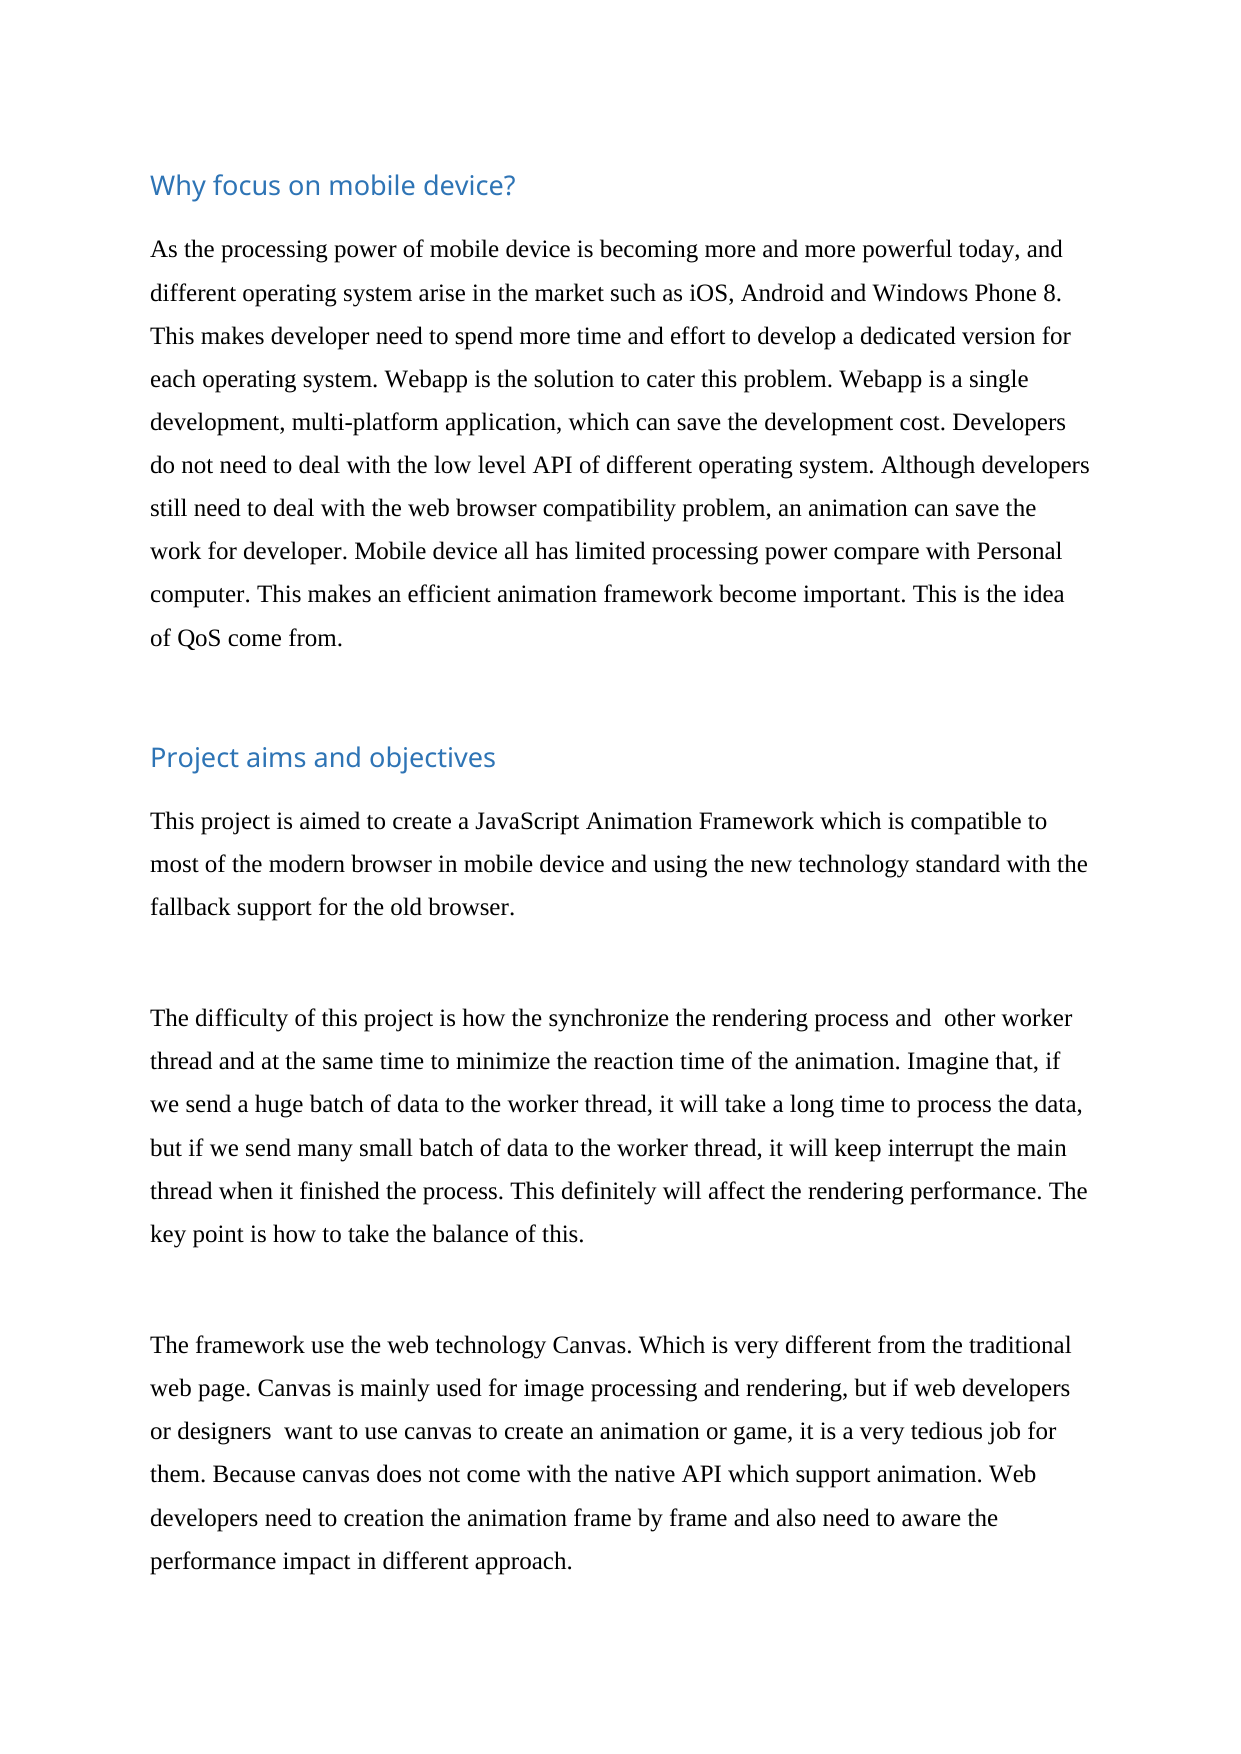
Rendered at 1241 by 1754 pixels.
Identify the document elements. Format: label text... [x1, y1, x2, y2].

subtitle Project aims and objectives [150, 738, 1090, 775]
subtitle Why focus on mobile device? [150, 167, 1090, 203]
text As the processing power of mobile device is becoming more and more powerful today, and different operating system arise in the market such as iOS, Android and Windows Phone 8. This makes developer need to spend more time and effort to develop a dedicated version for each operating system. Webapp is the solution to cater this problem. Webapp is a single development, multi-platform application, which can save the development cost. Developers do not need to deal with the low level API of different operating system. Although developers still need to deal with the web browser compatibility problem, an animation can save the work for developer. Mobile device all has limited processing power compare with Personal computer. This makes an efficient animation framework become important. This is the idea of QoS come from. [150, 234, 1090, 651]
text This project is aimed to create a JavaScript Animation Framework which is compatible to most of the modern browser in mobile device and using the new technology standard with the fallback support for the old browser. [150, 806, 1090, 921]
text The difficulty of this project is how the synchronize the rendering process and other worker thread and at the same time to minimize the reaction time of the animation. Imagine that, if we send a huge batch of data to the worker thread, it will take a long time to process the data, but if we send many small batch of data to the worker thread, it will keep interrupt the main thread when it finished the process. This definitely will affect the rendering performance. The key point is how to take the balance of this. [150, 1003, 1090, 1248]
text The framework use the web technology Canvas. Which is very different from the traditional web page. Canvas is mainly used for image processing and rendering, but if web developers or designers want to use canvas to create an animation or game, it is a very tedious job for them. Because canvas does not come with the native API which support animation. Web developers need to creation the animation frame by frame and also need to aware the performance impact in different approach. [150, 1330, 1090, 1574]
